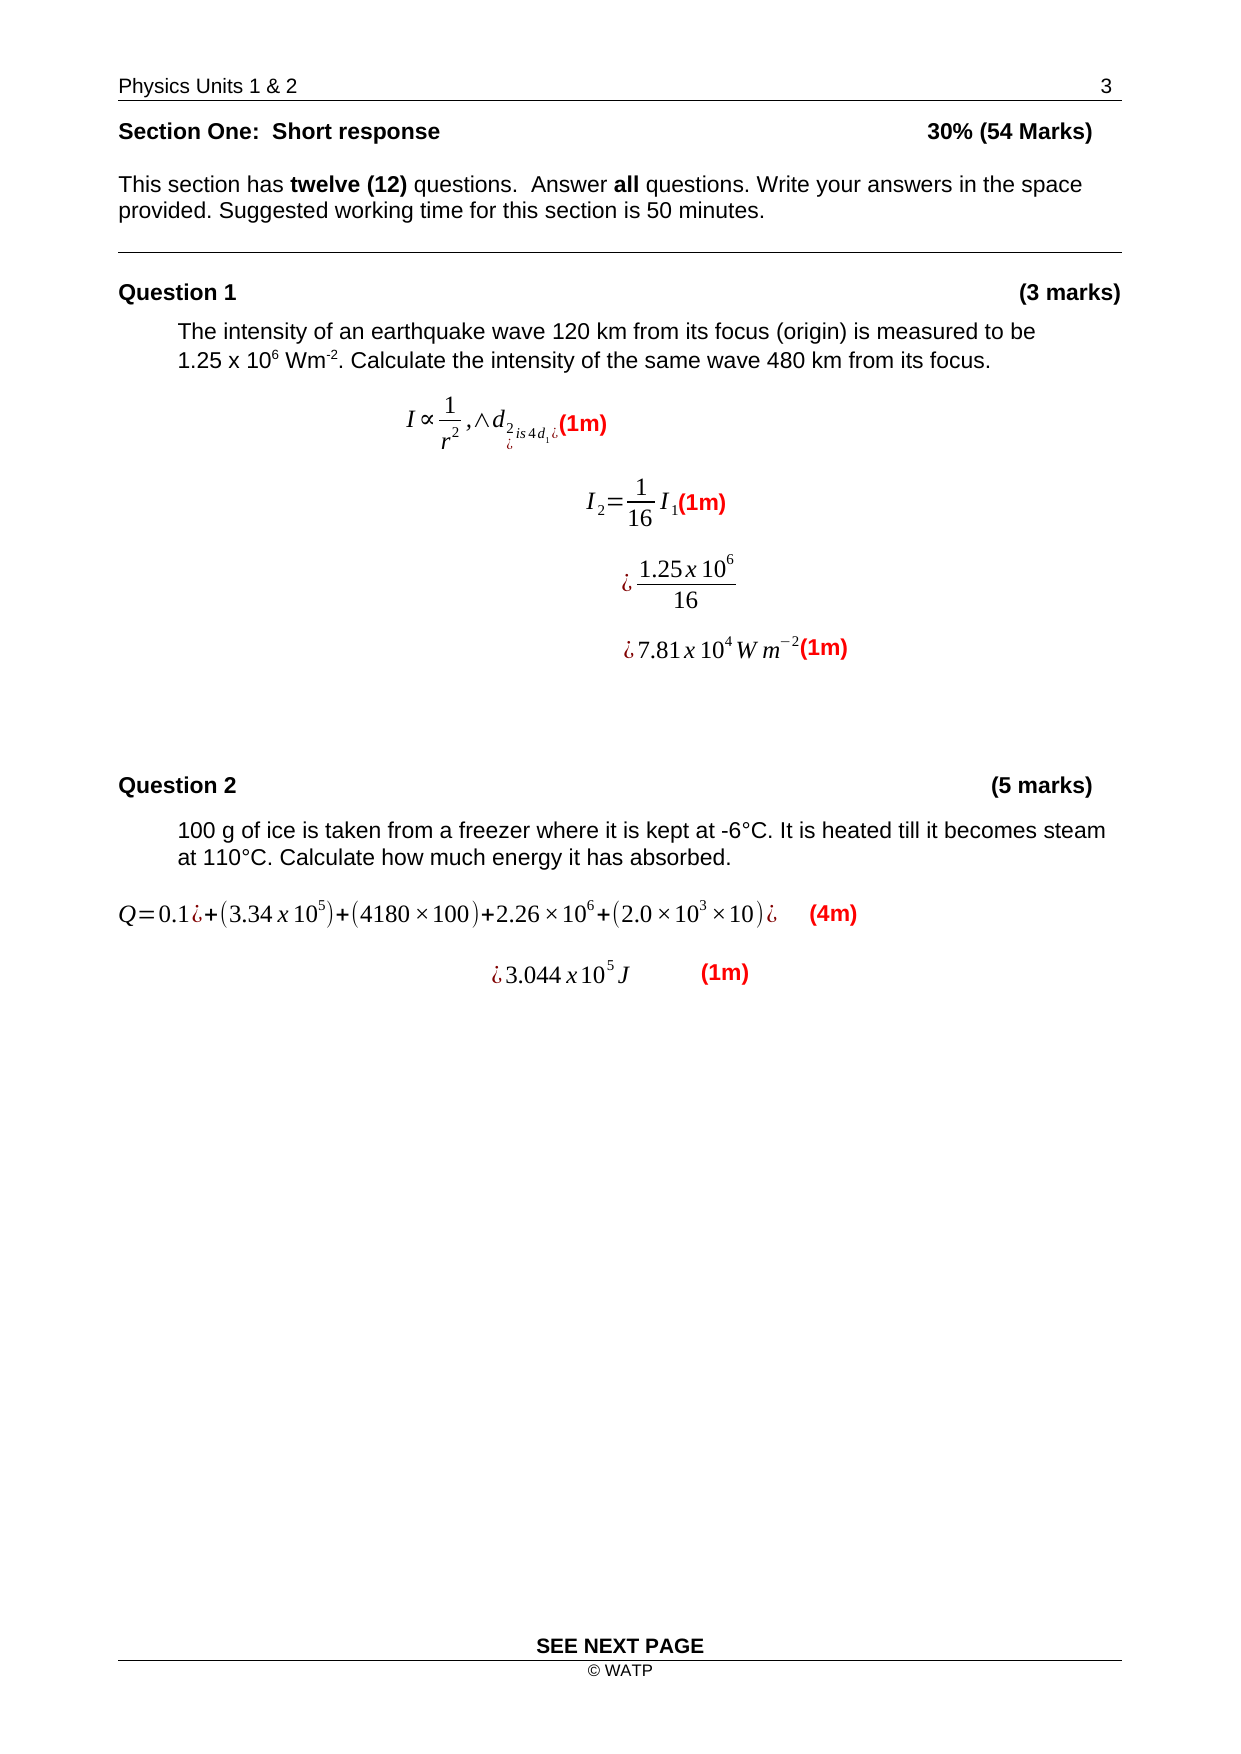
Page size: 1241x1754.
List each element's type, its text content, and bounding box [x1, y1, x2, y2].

text 1.25 x 106 Wm-2. Calculate the intensity of the same wave 480 km from its focus. [118, 347, 1122, 373]
text The intensity of an earthquake wave 120 km from its focus (origin) is measured to be [118, 318, 1122, 344]
text Question 2 (5 marks) [118, 772, 1122, 798]
text (4m) [118, 896, 1122, 929]
text provided. Suggested working time for this section is 50 minutes. [118, 197, 1122, 223]
text Question 1 (3 marks) [118, 279, 1122, 306]
text 100 g of ice is taken from a freezer where it is kept at -6°C. It is heated till it becomes steam at 110°C. Calculate how much energy it has absorbed. [118, 817, 1122, 870]
text This section has twelve (12) questions. Answer all questions. Write your answers in the space [118, 171, 1122, 197]
text (1m) [118, 632, 1122, 663]
text (1m) [118, 957, 1122, 988]
text (1m) [118, 392, 1122, 454]
text (1m) [118, 473, 1122, 532]
text Section One: Short response 30% (54 Marks) [118, 118, 1122, 144]
